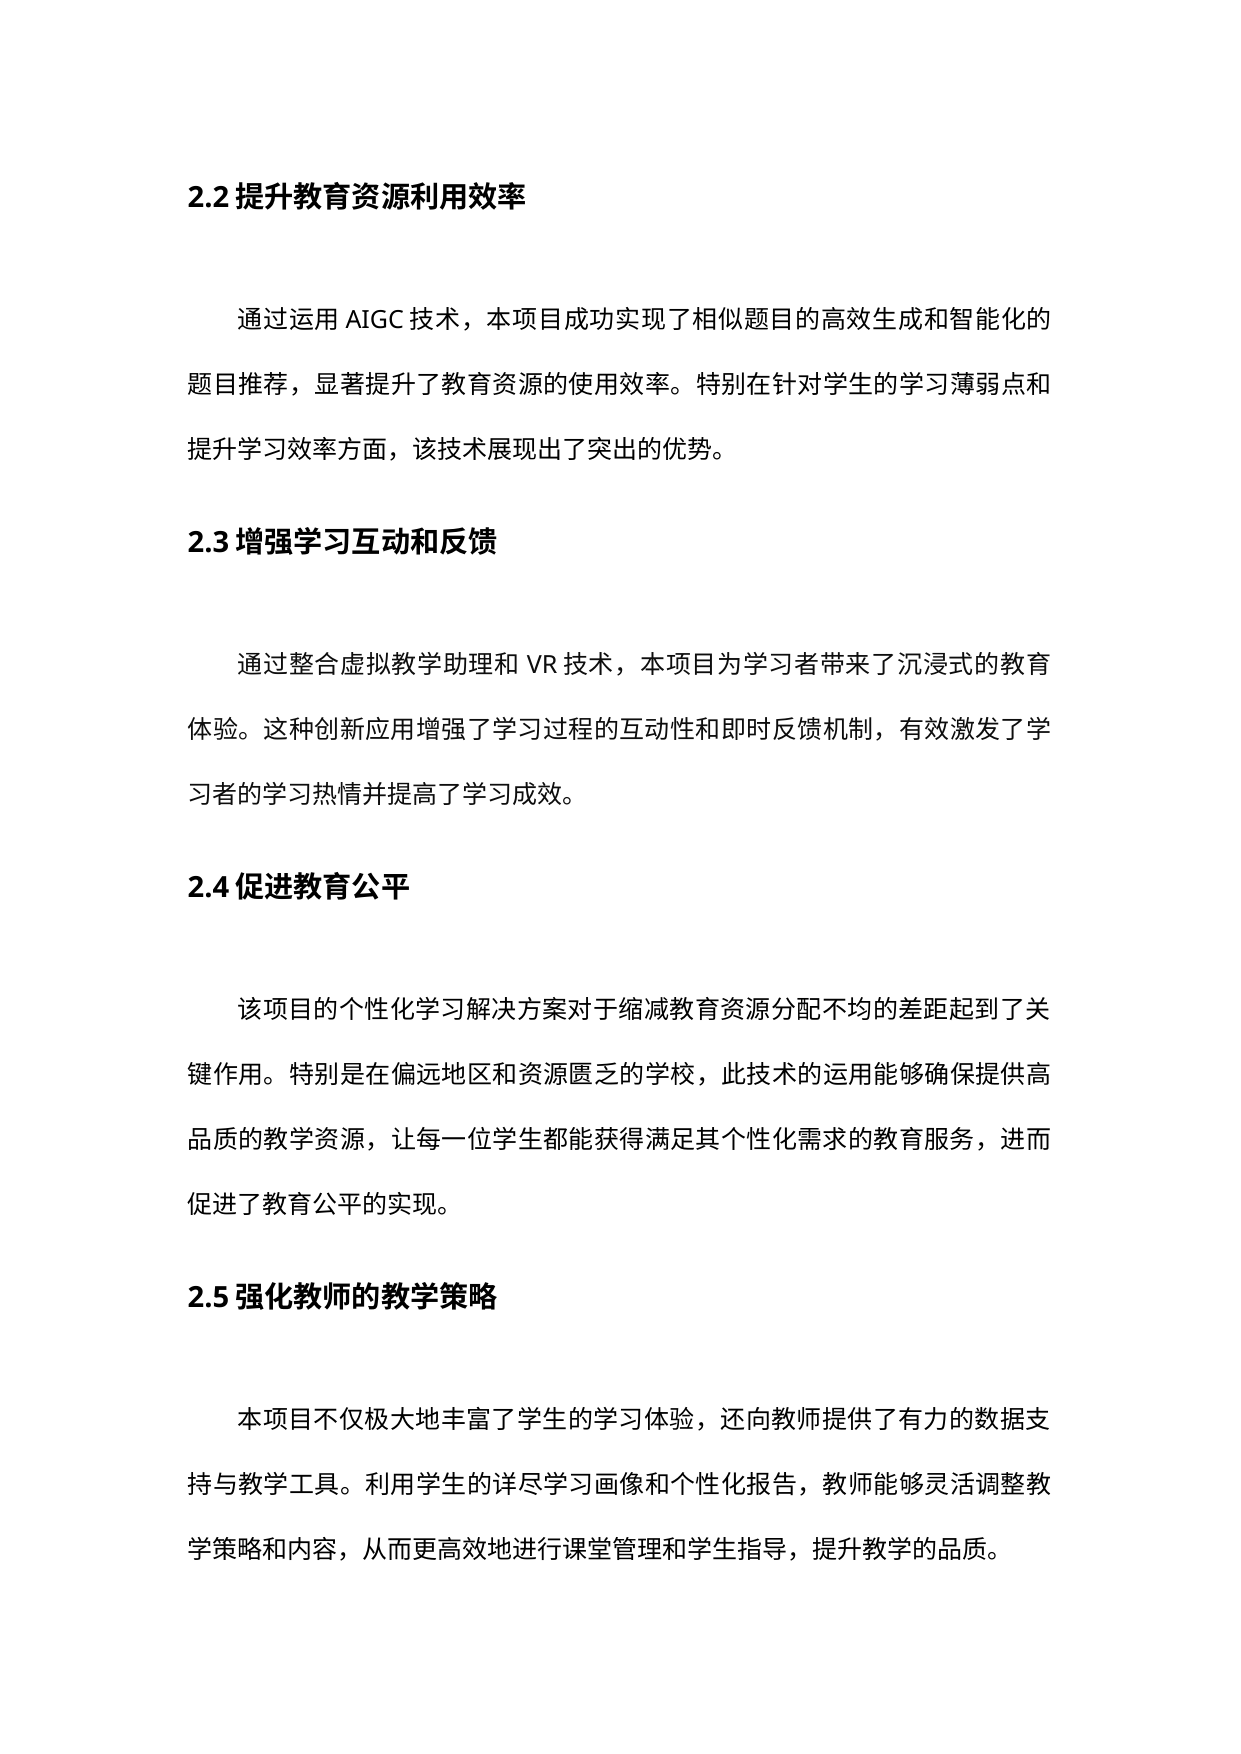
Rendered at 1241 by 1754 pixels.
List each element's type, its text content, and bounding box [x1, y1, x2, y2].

subtitle 2.4促进教育公平 [187, 852, 1053, 917]
subtitle 2.5强化教师的教学策略 [187, 1262, 1053, 1327]
subtitle 2.2提升教育资源利用效率 [187, 162, 1053, 227]
text 通过整合虚拟教学助理和VR技术，本项目为学习者带来了沉浸式的教育体验。这种创新应用增强了学习过程的互动性和即时反馈机制，有效激发了学习者的学习热情并提高了学习成效。 [187, 630, 1053, 825]
text 通过运用AIGC技术，本项目成功实现了相似题目的高效生成和智能化的题目推荐，显著提升了教育资源的使用效率。特别在针对学生的学习薄弱点和提升学习效率方面，该技术展现出了突出的优势。 [187, 285, 1053, 480]
text 本项目不仅极大地丰富了学生的学习体验，还向教师提供了有力的数据支持与教学工具。利用学生的详尽学习画像和个性化报告，教师能够灵活调整教学策略和内容，从而更高效地进行课堂管理和学生指导，提升教学的品质。 [187, 1385, 1053, 1580]
text 该项目的个性化学习解决方案对于缩减教育资源分配不均的差距起到了关键作用。特别是在偏远地区和资源匮乏的学校，此技术的运用能够确保提供高品质的教学资源，让每一位学生都能获得满足其个性化需求的教育服务，进而促进了教育公平的实现。 [187, 975, 1053, 1235]
subtitle 2.3增强学习互动和反馈 [187, 507, 1053, 572]
